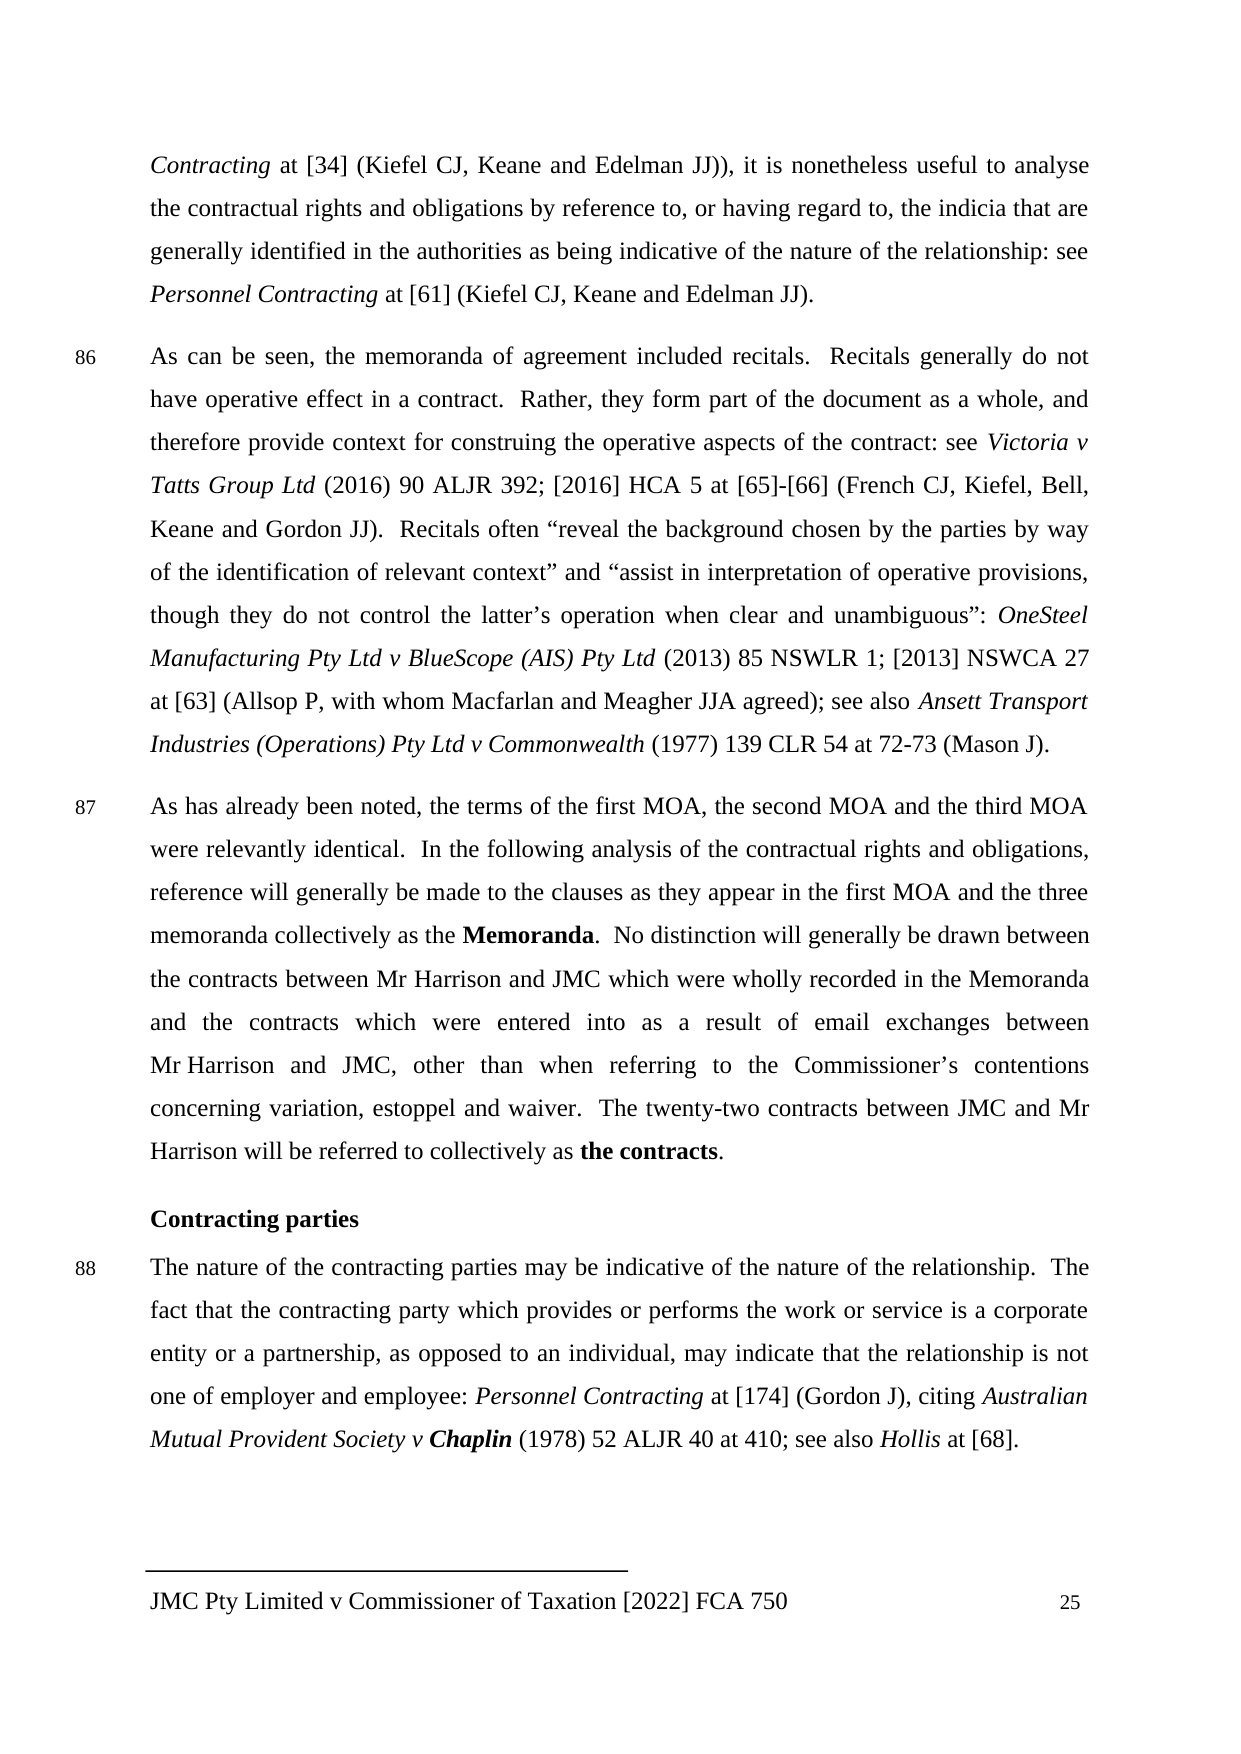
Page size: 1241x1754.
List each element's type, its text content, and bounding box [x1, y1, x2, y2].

subtitle Contracting parties [150, 1204, 1090, 1233]
text As has already been noted, the terms of the first MOA, the second MOA and the third MOA were relevantly identical. In the following analysis of the contractual rights and obligations, reference will generally be made to the clauses as they appear in the first MOA and the three memoranda collectively as the Memoranda. No distinction will generally be drawn between the contracts between Mr Harrison and JMC which were wholly recorded in the Memoranda and the contracts which were entered into as a result of email exchanges between Mr Harrison and JMC, other than when referring to the Commissioner’s contentions concerning variation, estoppel and waiver. The twenty-two contracts between JMC and Mr Harrison will be referred to collectively as the contracts. [75, 791, 1090, 1165]
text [75, 150, 1090, 308]
text As can be seen, the memoranda of agreement included recitals. Recitals generally do not have operative effect in a contract. Rather, they form part of the document as a whole, and therefore provide context for construing the operative aspects of the contract: see Victoria v Tatts Group Ltd (2016) 90 ALJR 392; [2016] HCA 5 at [65]-[66] (French CJ, Kiefel, Bell, Keane and Gordon JJ). Recitals often “reveal the background chosen by the parties by way of the identification of relevant context” and “assist in interpretation of operative provisions, though they do not control the latter’s operation when clear and unambiguous”: OneSteel Manufacturing Pty Ltd v BlueScope (AIS) Pty Ltd (2013) 85 NSWLR 1; [2013] NSWCA 27 at [63] (Allsop P, with whom Macfarlan and Meagher JJA agreed); see also Ansett Transport Industries (Operations) Pty Ltd v Commonwealth (1977) 139 CLR 54 at 72-73 (Mason J). [75, 341, 1090, 758]
text The nature of the contracting parties may be indicative of the nature of the relationship. The fact that the contracting party which provides or performs the work or service is a corporate entity or a partnership, as opposed to an individual, may indicate that the relationship is not one of employer and employee: Personnel Contracting at [174] (Gordon J), citing Australian Mutual Provident Society v Chaplin (1978) 52 ALJR 40 at 410; see also Hollis at [68]. [75, 1252, 1090, 1453]
